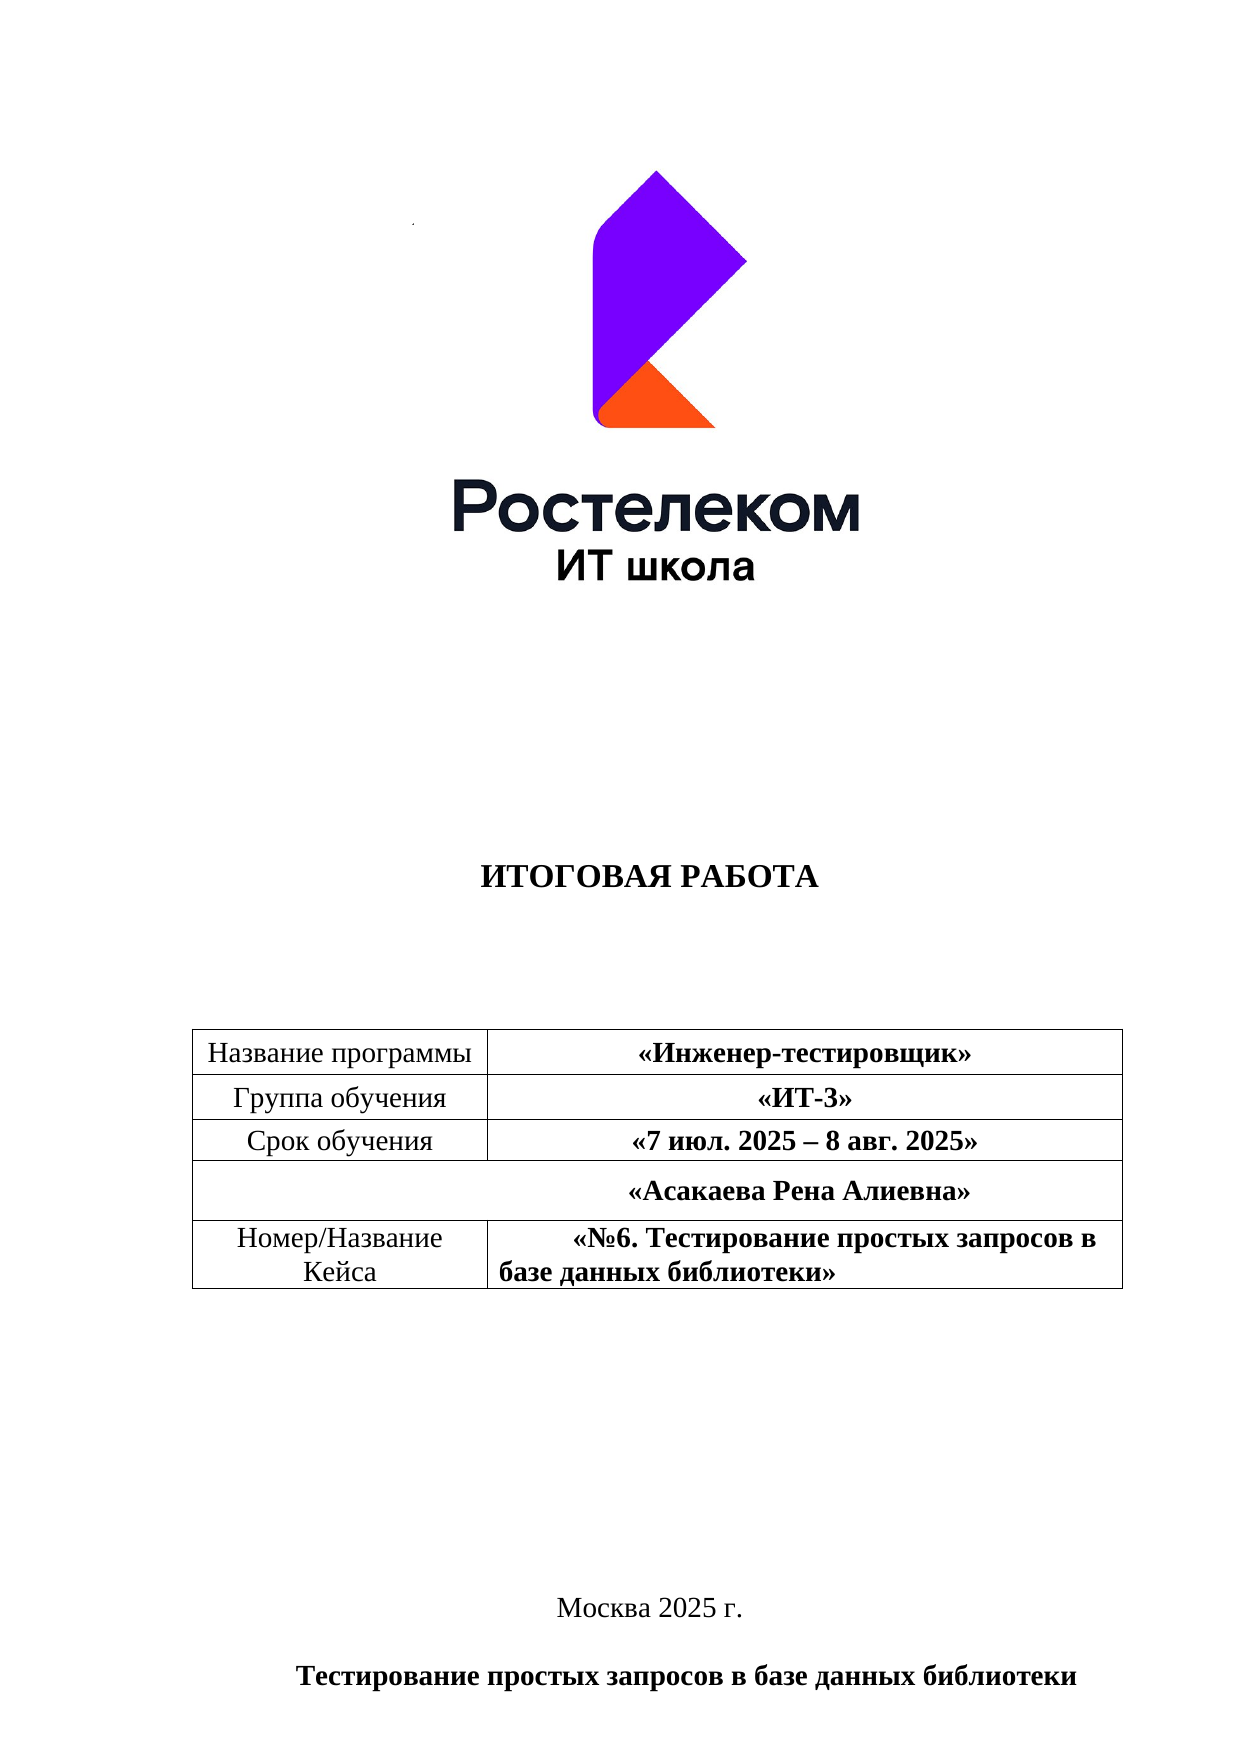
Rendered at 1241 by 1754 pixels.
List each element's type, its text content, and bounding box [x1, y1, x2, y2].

table_cell «‎Асакаева Рена Алиевна» [193, 1161, 1122, 1219]
table_header «Инженер-тестировщик» [488, 1030, 1122, 1073]
picture [405, 158, 909, 622]
table_cell «ИТ-3» [488, 1075, 1122, 1119]
table_cell «7 июл. 2025 – 8 авг. 2025» [488, 1120, 1122, 1160]
table_cell «№6. Тестирование простых запросов в базе данных библиотеки» [488, 1221, 1122, 1288]
table_header Название программы [193, 1030, 487, 1073]
table_cell Номер/Название Кейса [193, 1221, 487, 1288]
table_cell Группа обучения [193, 1075, 487, 1119]
text Москва 2025 г. [118, 1591, 1181, 1624]
text Тестирование простых запросов в базе данных библиотеки [118, 1658, 1181, 1691]
text ИТОГОВАЯ РАБОТА [118, 856, 1181, 894]
table_cell Срок обучения [193, 1120, 487, 1160]
